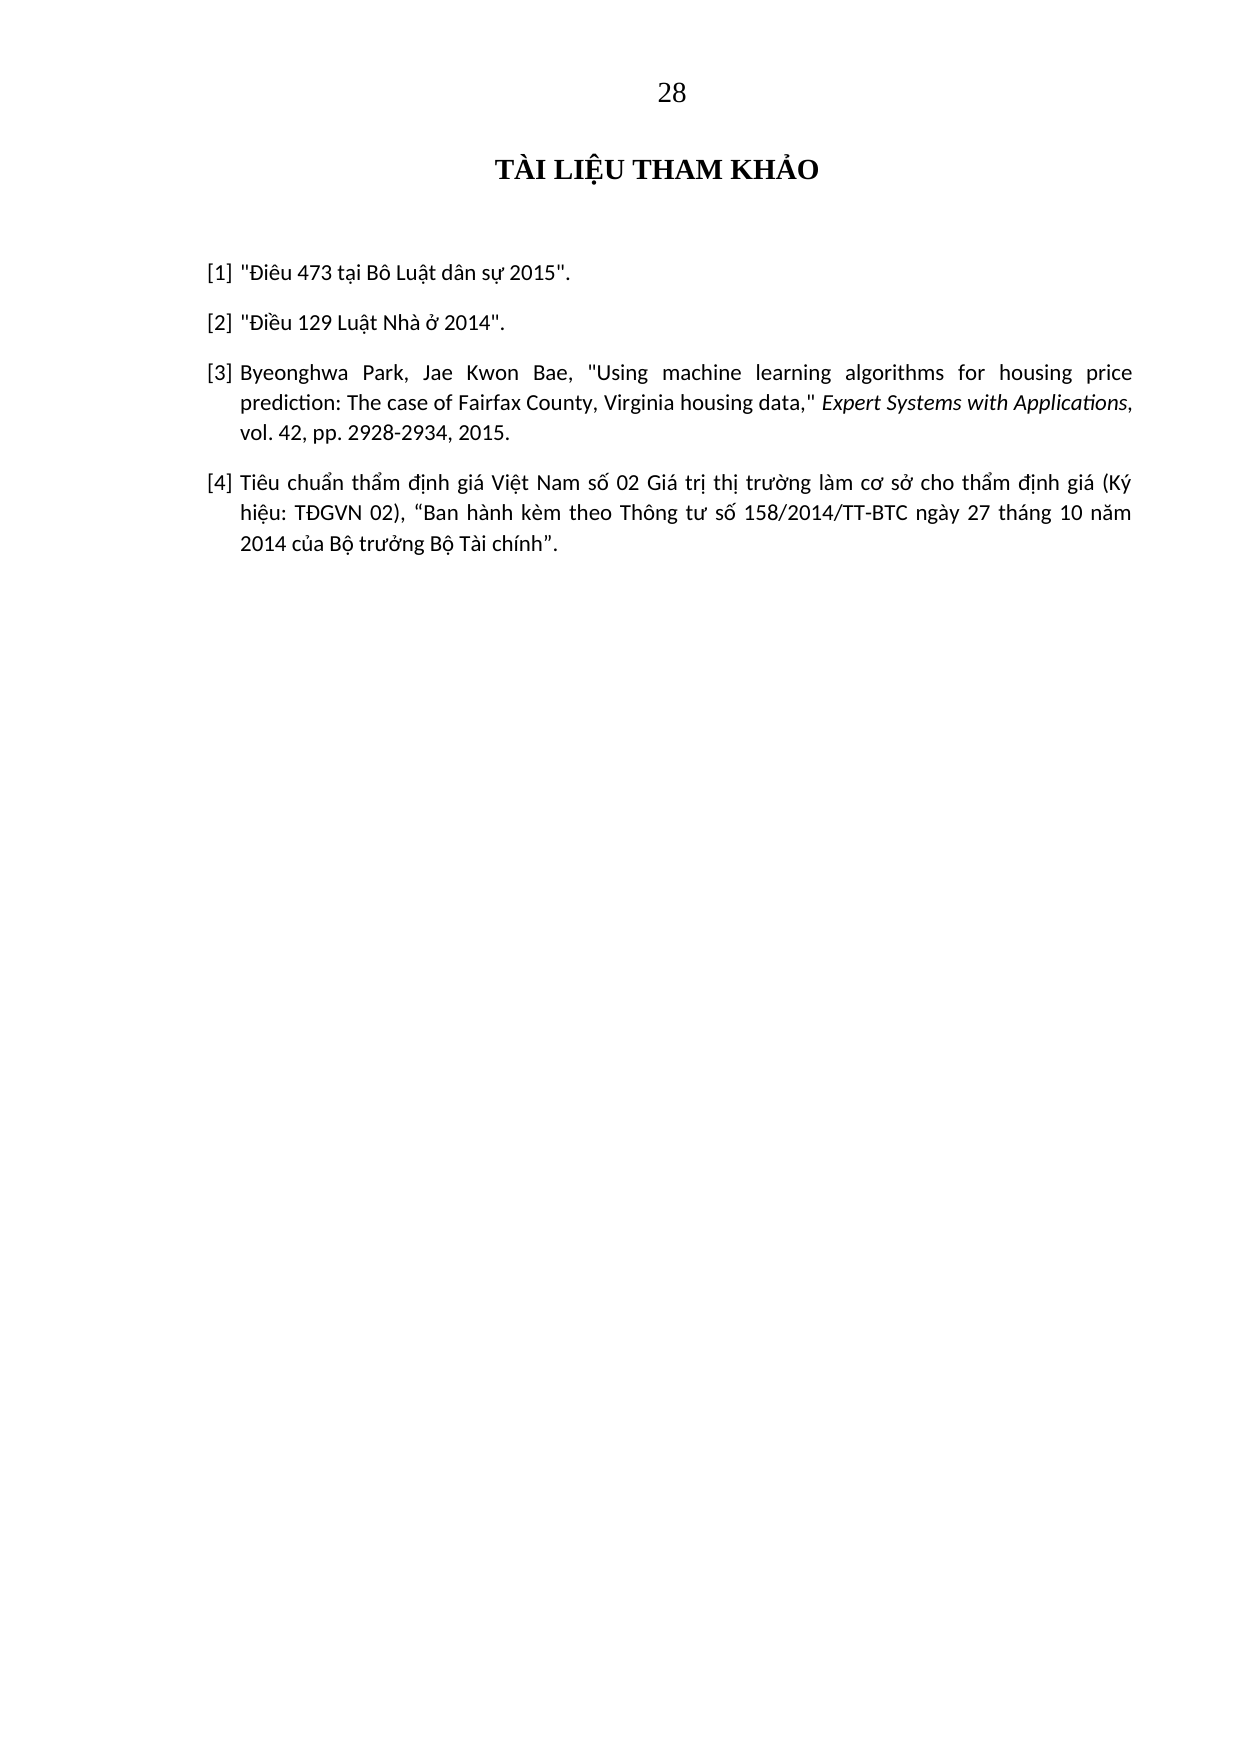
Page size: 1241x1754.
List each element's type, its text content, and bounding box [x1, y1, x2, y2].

subtitle TÀI LIỆU THAM KHẢO [207, 152, 1107, 185]
